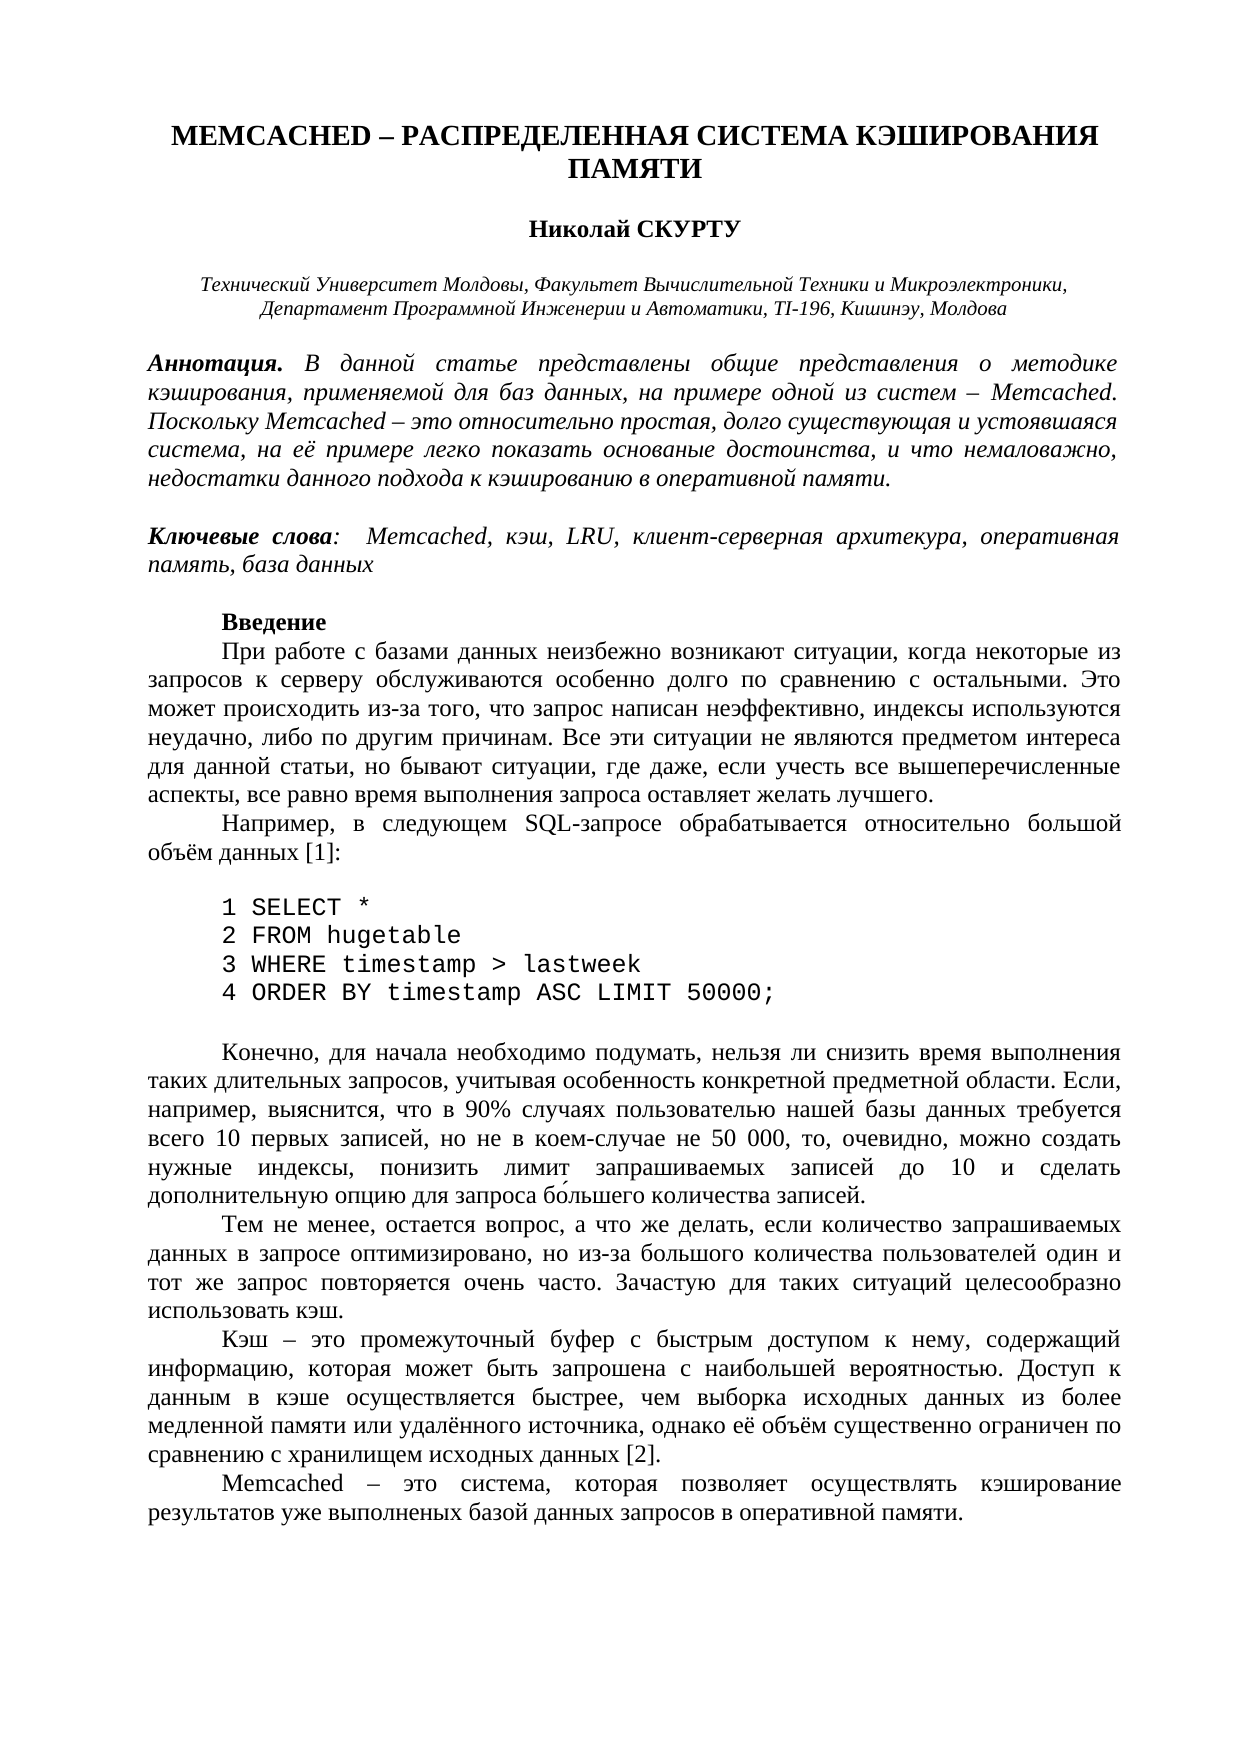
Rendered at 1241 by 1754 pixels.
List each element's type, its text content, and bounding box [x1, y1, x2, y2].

text 1 SELECT * [148, 894, 1122, 923]
text 4 ORDER BY timestamp ASC LIMIT 50000; [148, 979, 1122, 1008]
text MEMCACHED – РАСПРЕДЕЛЕННАЯ СИСТЕМА КЭШИРОВАНИЯ ПАМЯТИ [148, 118, 1122, 185]
text Технический Университет Молдовы, Факультет Вычислительной Техники и Микроэлектроники, Департамент Программной Инженерии и Автоматики, TI-196, Кишинэу, Молдова [148, 271, 1122, 319]
text Memcached – это система, которая позволяет осуществлять кэширование результатов уже выполненых базой данных запросов в оперативной памяти. [148, 1468, 1122, 1525]
text Ключевые слова: Memcached, кэш, LRU, клиент-серверная архитекура, оперативная память, база данных [148, 521, 1122, 578]
text Николай СКУРТУ [148, 214, 1122, 243]
text Введение [148, 607, 1122, 636]
text Аннотация. В данной статье представлены общие представления о методике кэширования, применяемой для баз данных, на примере одной из систем – Memcached. Поскольку Memcached – это относительно простая, долго существующая и устоявшаяся система, на её примере легко показать основаные достоинства, и что немаловажно, недостатки данного подхода к кэшированию в оперативной памяти. [148, 348, 1120, 492]
text При работе с базами данных неизбежно возникают ситуации, когда некоторые из запросов к серверу обслуживаются особенно долго по сравнению с остальными. Это может происходить из-за того, что запрос написан неэффективно, индексы используются неудачно, либо по другим причинам. Все эти ситуации не являются предметом интереса для данной статьи, но бывают ситуации, где даже, если учесть все вышеперечисленные аспекты, все равно время выполнения запроса оставляет желать лучшего. [148, 636, 1122, 808]
text Например, в следующем SQL-запросе обрабатывается относительно большой объём данных [1]: [148, 808, 1122, 866]
text Конечно, для начала необходимо подумать, нельзя ли снизить время выполнения таких длительных запросов, учитывая особенность конкретной предметной области. Если, например, выяснится, что в 90% случаях пользователью нашей базы данных требуется всего 10 первых записей, но не в коем-случае не 50 000, то, очевидно, можно создать нужные индексы, понизить лимит запрашиваемых записей до 10 и сделать дополнительную опцию для запроса бо́льшего количества записей. [148, 1037, 1122, 1209]
text Кэш – это промежуточный буфер с быстрым доступом к нему, содержащий информацию, которая может быть запрошена с наибольшей вероятностью. Доступ к данным в кэше осуществляется быстрее, чем выборка исходных данных из более медленной памяти или удалённого источника, однако её объём существенно ограничен по сравнению с хранилищем исходных данных [2]. [148, 1324, 1122, 1468]
text 2 FROM hugetable [148, 923, 1122, 951]
text Тем не менее, остается вопрос, а что же делать, если количество запрашиваемых данных в запросе оптимизировано, но из-за большого количества пользователей один и тот же запрос повторяется очень часто. Зачастую для таких ситуаций целесообразно использовать кэш. [148, 1209, 1122, 1324]
text 3 WHERE timestamp > lastweek [148, 951, 1122, 979]
